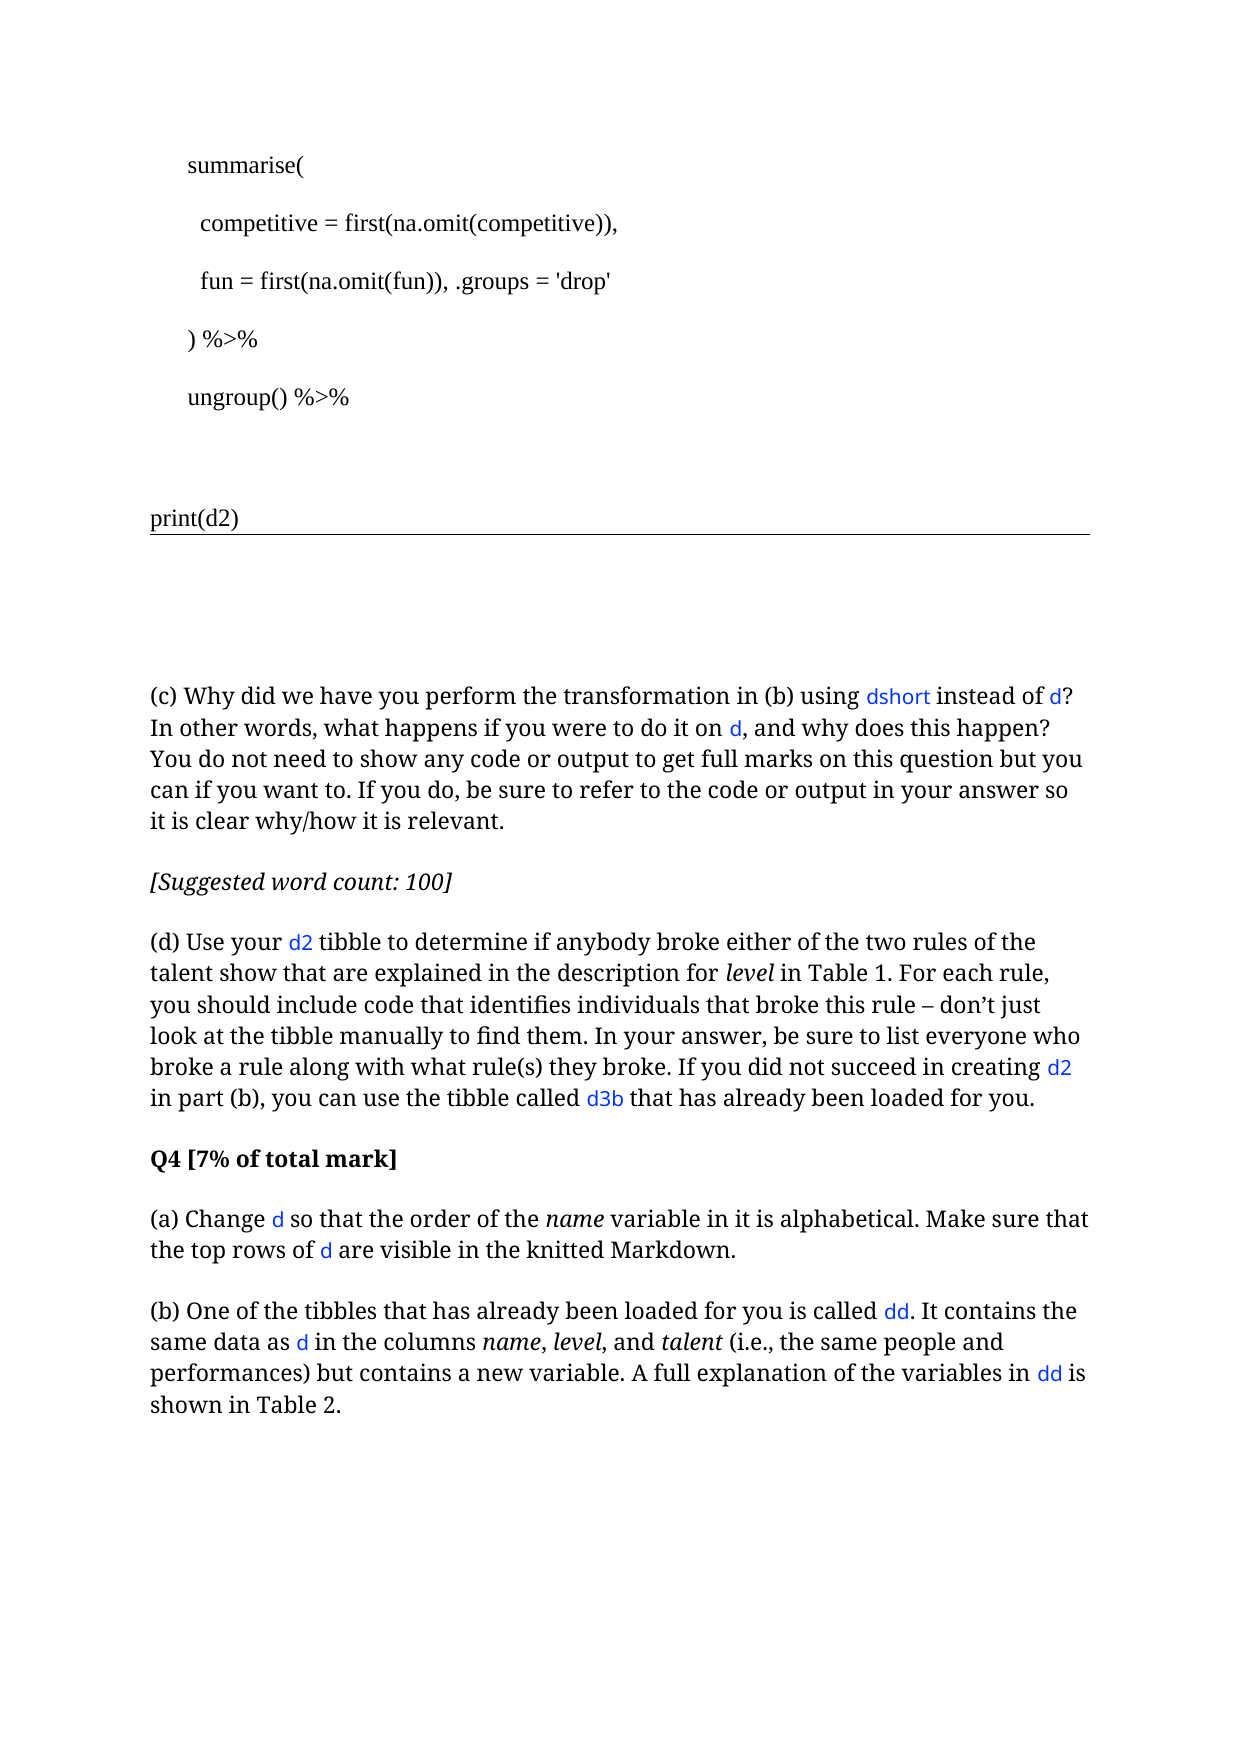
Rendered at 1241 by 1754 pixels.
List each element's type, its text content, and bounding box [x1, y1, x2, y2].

text Q4 [7% of total mark] [150, 1143, 1090, 1174]
text print(d2) [150, 503, 1090, 534]
text (b) One of the tibbles that has already been loaded for you is called dd. It contains the same data as d in the columns name, level, and talent (i.e., the same people and performances) but contains a new variable. A full explanation of the variables in dd is shown in Table 2. [150, 1295, 1090, 1420]
text [Suggested word count: 100] [150, 866, 1090, 897]
text summarise( [150, 150, 1090, 179]
text competitive = first(na.omit(competitive)), [150, 208, 1090, 237]
text ungroup() %>% [150, 382, 1090, 410]
text ) %>% [150, 324, 1090, 352]
text (a) Change d so that the order of the name variable in it is alphabetical. Make sure that the top rows of d are visible in the knitted Markdown. [150, 1203, 1090, 1266]
text fun = first(na.omit(fun)), .groups = 'drop' [150, 266, 1090, 294]
text (d) Use your d2 tibble to determine if anybody broke either of the two rules of the talent show that are explained in the description for level in Table 1. For each rule, you should include code that identifies individuals that broke this rule – don’t just look at the tibble manually to find them. In your answer, be sure to list everyone who broke a rule along with what rule(s) they broke. If you did not succeed in creating d2 in part (b), you can use the tibble called d3b that has already been loaded for you. [150, 926, 1090, 1113]
text (c) Why did we have you perform the transformation in (b) using dshort instead of d? In other words, what happens if you were to do it on d, and why does this happen? You do not need to show any code or output to get full marks on this question but you can if you want to. If you do, be sure to refer to the code or output in your answer so it is clear why/how it is relevant. [150, 680, 1090, 836]
